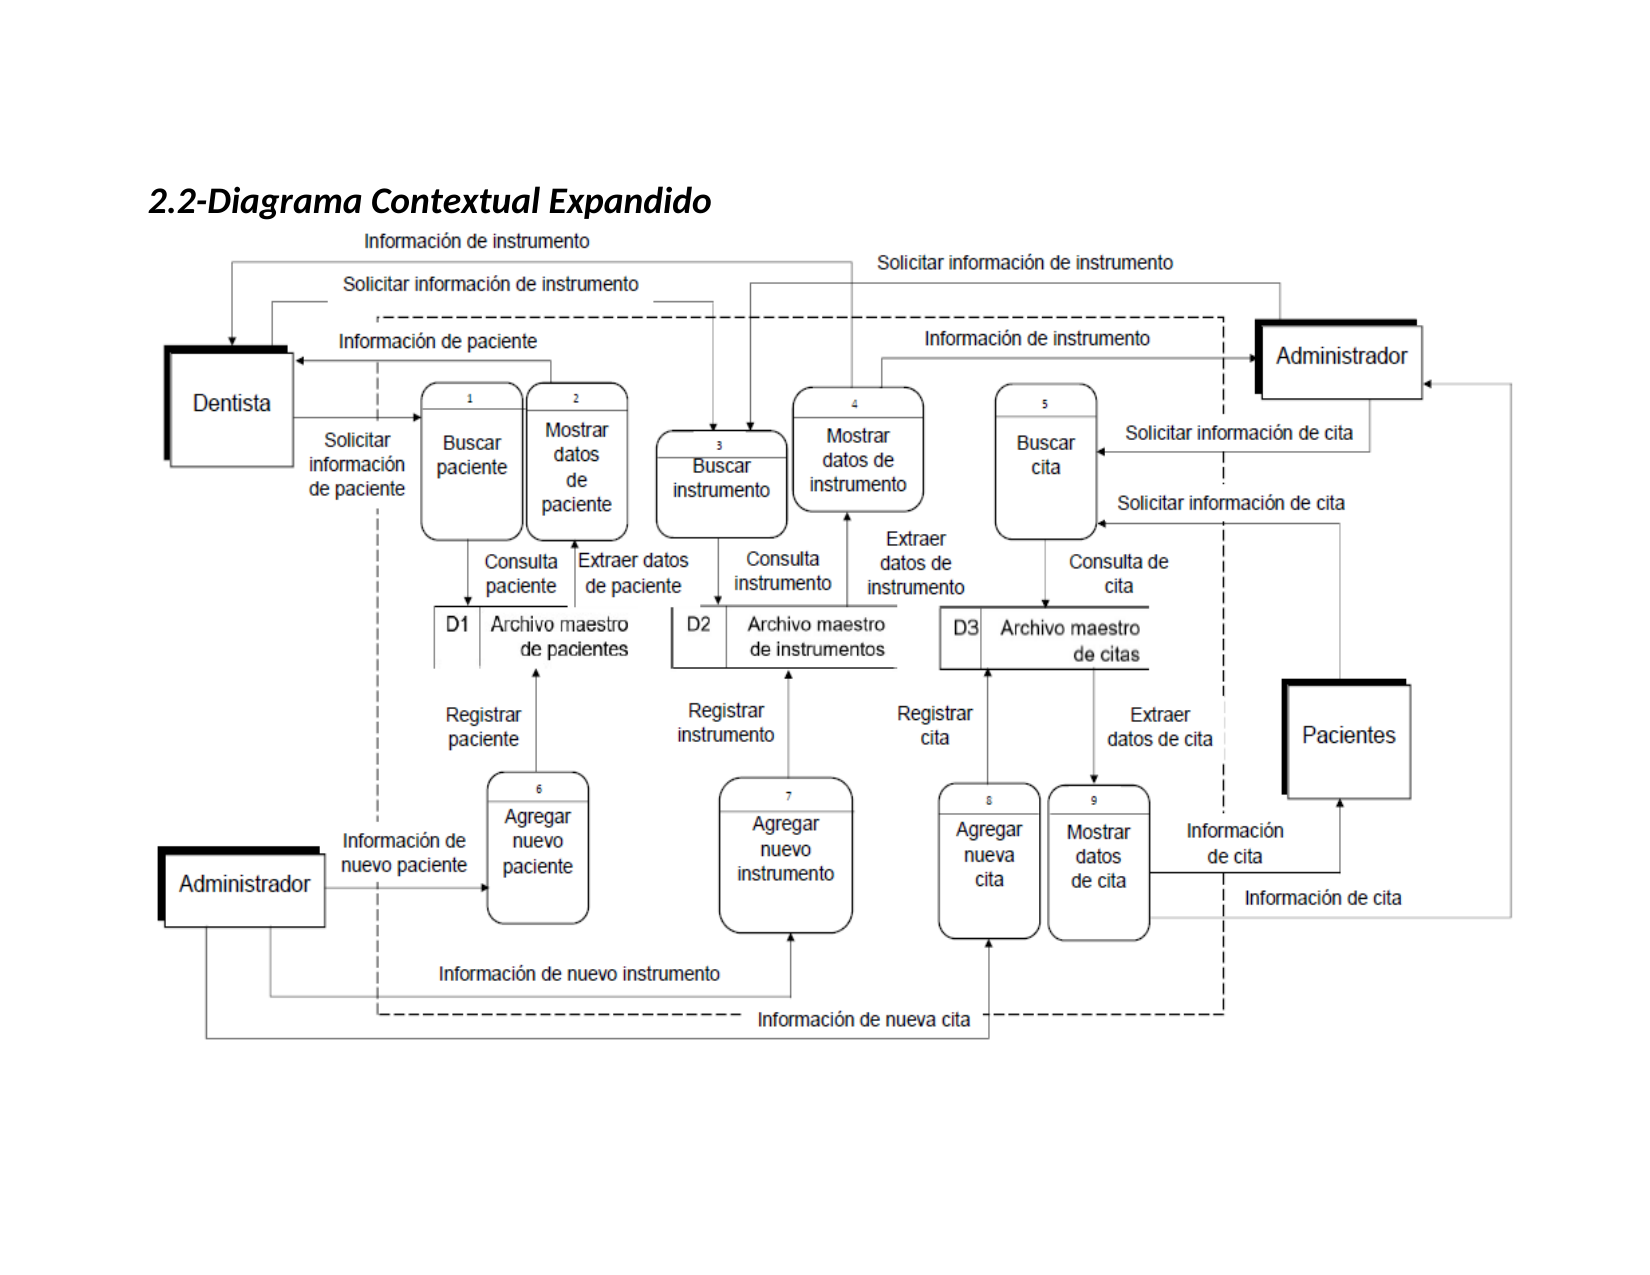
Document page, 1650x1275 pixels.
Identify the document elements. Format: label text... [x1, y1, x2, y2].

text 2.2-Diagrama Contextual Expandido [148, 177, 1502, 227]
picture [147, 227, 1520, 1049]
